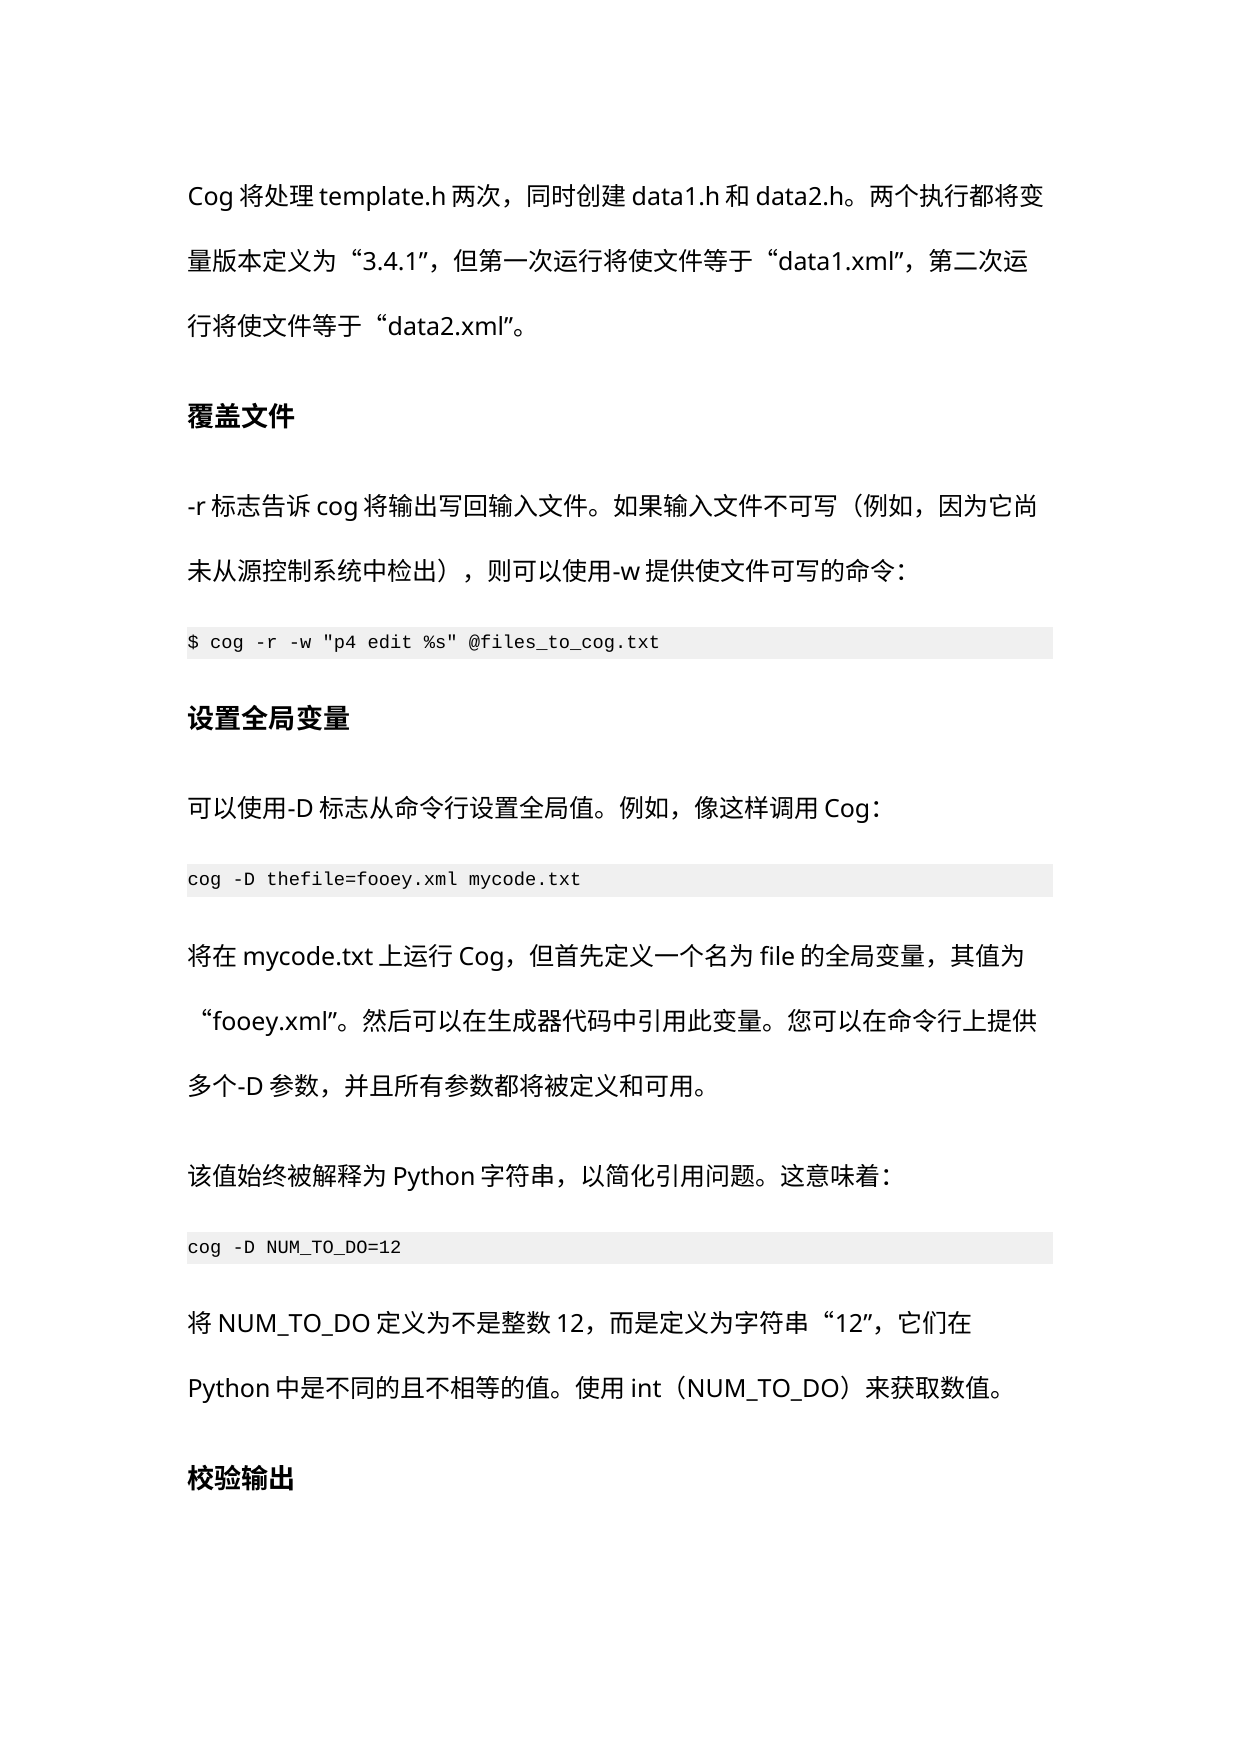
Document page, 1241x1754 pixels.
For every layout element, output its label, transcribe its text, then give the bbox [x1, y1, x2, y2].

text 校验输出 [187, 1444, 1053, 1509]
text 该值始终被解释为Python字符串，以简化引用问题。这意味着： [187, 1142, 1053, 1207]
text 设置全局变量 [187, 684, 1053, 749]
text Cog将处理template.h两次，同时创建data1.h和data2.h。两个执行都将变量版本定义为“3.4.1”，但第一次运行将使文件等于“data1.xml”，第二次运行将使文件等于“data2.xml”。 [187, 162, 1053, 357]
text 可以使用-D标志从命令行设置全局值。例如，像这样调用Cog： [187, 774, 1053, 839]
text 将在mycode.txt上运行Cog，但首先定义一个名为file的全局变量，其值为“fooey.xml”。然后可以在生成器代码中引用此变量。您可以在命令行上提供多个-D参数，并且所有参数都将被定义和可用。 [187, 922, 1053, 1117]
text -r标志告诉cog将输出写回输入文件。如果输入文件不可写（例如，因为它尚未从源控制系统中检出），则可以使用-w提供使文件可写的命令： [187, 472, 1053, 602]
text cog -D thefile=fooey.xml mycode.txt [187, 864, 1053, 897]
text cog -D NUM_TO_DO=12 [187, 1232, 1053, 1264]
text 覆盖文件 [187, 382, 1053, 447]
text 将NUM_TO_DO定义为不是整数12，而是定义为字符串“12”，它们在Python中是不同的且不相等的值。使用int（NUM_TO_DO）来获取数值。 [187, 1289, 1053, 1419]
text $ cog -r -w "p4 edit %s" @files_to_cog.txt [187, 627, 1053, 659]
